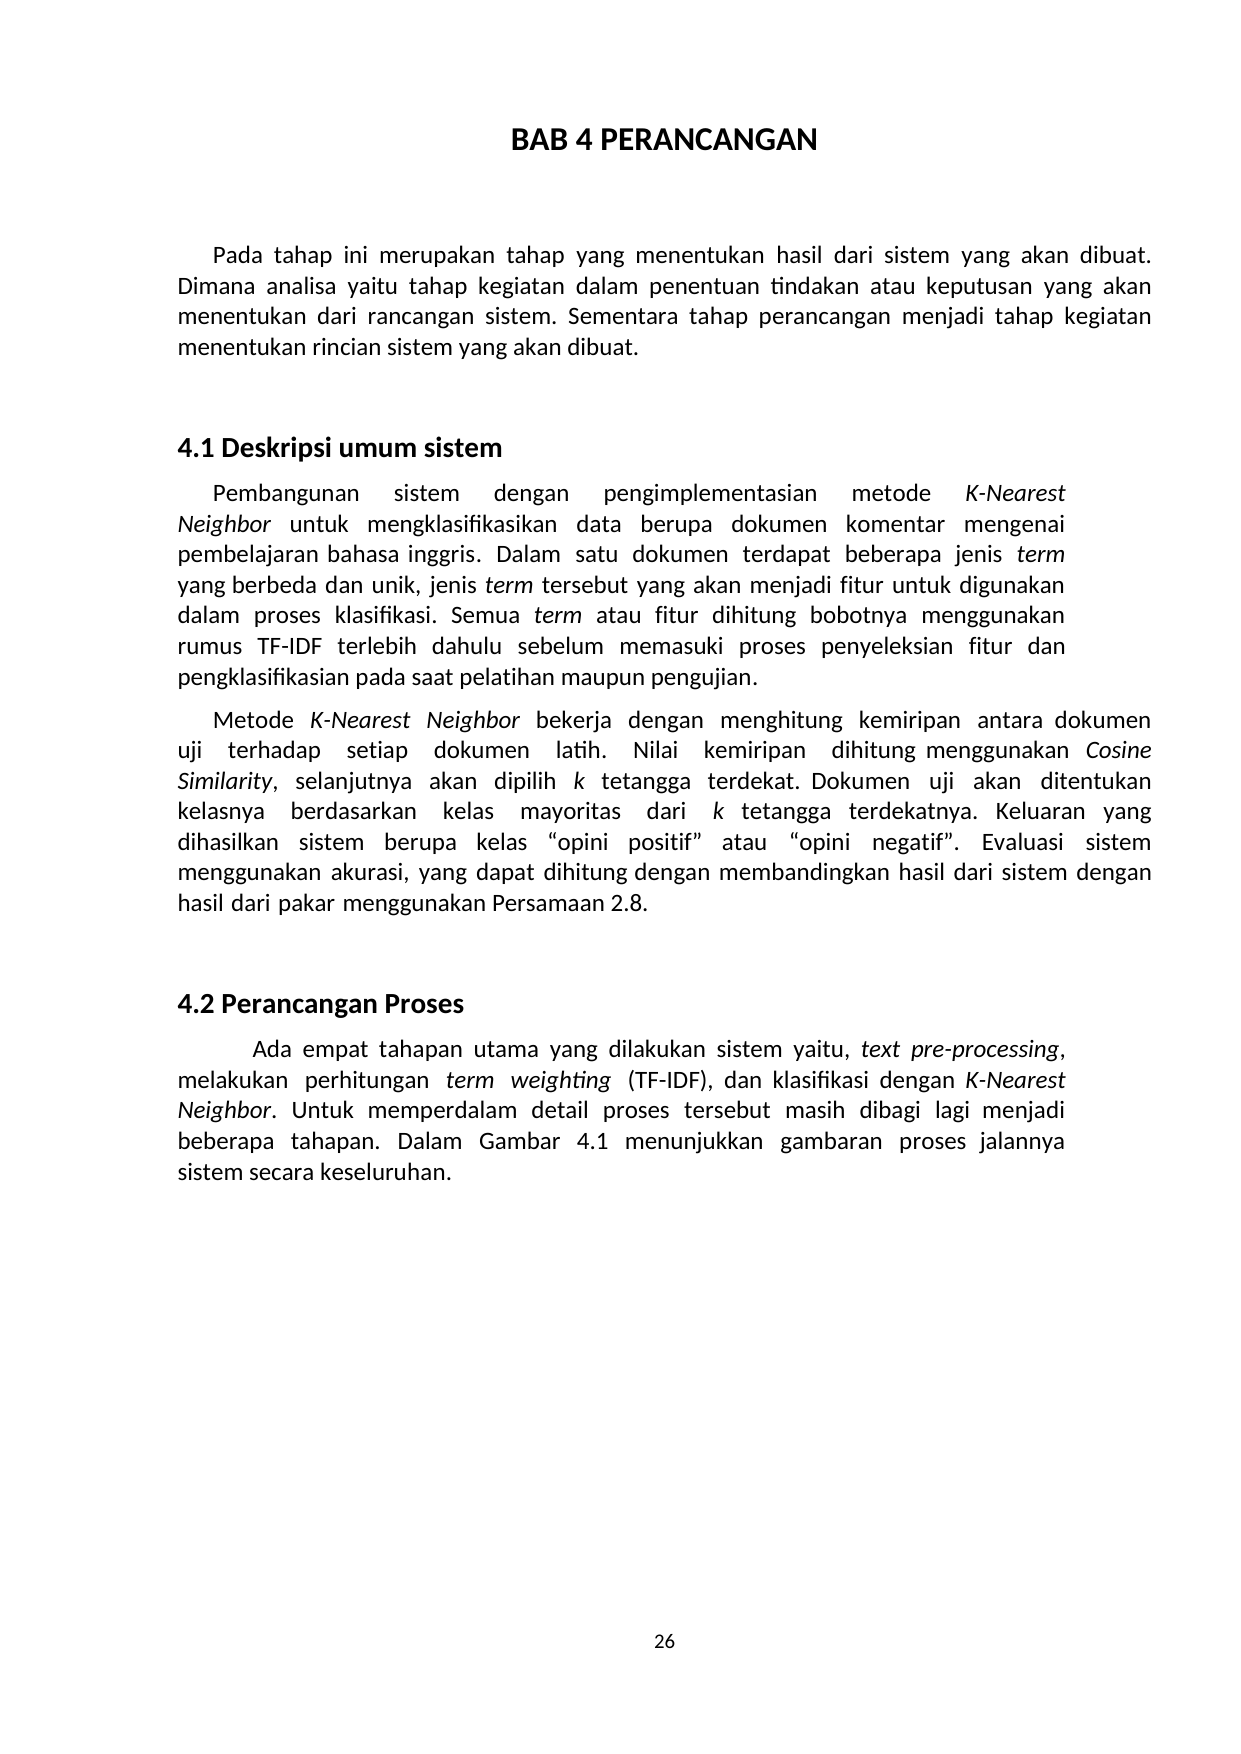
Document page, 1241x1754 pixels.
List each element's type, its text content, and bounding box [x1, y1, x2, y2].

subtitle Perancangan Proses [177, 985, 1152, 1021]
text Metode K-Nearest Neighbor bekerja dengan menghitung kemiripan antara dokumen uji terhadap setiap dokumen latih. Nilai kemiripan dihitung menggunakan Cosine Similarity, selanjutnya akan dipilih k tetangga terdekat. Dokumen uji akan ditentukan kelasnya berdasarkan kelas mayoritas dari k tetangga terdekatnya. Keluaran yang dihasilkan sistem berupa kelas “opini positif” atau “opini negatif”. Evaluasi sistem menggunakan akurasi, yang dapat dihitung dengan membandingkan hasil dari sistem dengan hasil dari pakar menggunakan Persamaan 2.8. [177, 704, 1152, 917]
subtitle Deskripsi umum sistem [177, 429, 1152, 465]
text Pembangunan sistem dengan pengimplementasian metode K-Nearest Neighbor untuk mengklasifikasikan data berupa dokumen komentar mengenai pembelajaran bahasa inggris. Dalam satu dokumen terdapat beberapa jenis term yang berbeda dan unik, jenis term tersebut yang akan menjadi fitur untuk digunakan dalam proses klasifikasi. Semua term atau fitur dihitung bobotnya menggunakan rumus TF-IDF terlebih dahulu sebelum memasuki proses penyeleksian fitur dan pengklasifikasian pada saat pelatihan maupun pengujian. [177, 478, 1066, 691]
text Pada tahap ini merupakan tahap yang menentukan hasil dari sistem yang akan dibuat. Dimana analisa yaitu tahap kegiatan dalam penentuan tindakan atau keputusan yang akan menentukan dari rancangan sistem. Sementara tahap perancangan menjadi tahap kegiatan menentukan rincian sistem yang akan dibuat. [177, 239, 1152, 361]
text Ada empat tahapan utama yang dilakukan sistem yaitu, text pre-processing, melakukan perhitungan term weighting (TF-IDF), dan klasifikasi dengan K-Nearest Neighbor. Untuk memperdalam detail proses tersebut masih dibagi lagi menjadi beberapa tahapan. Dalam Gambar 4.1 menunjukkan gambaran proses jalannya sistem secara keseluruhan. [177, 1033, 1065, 1186]
subtitle PERANCANGAN [177, 118, 1152, 159]
